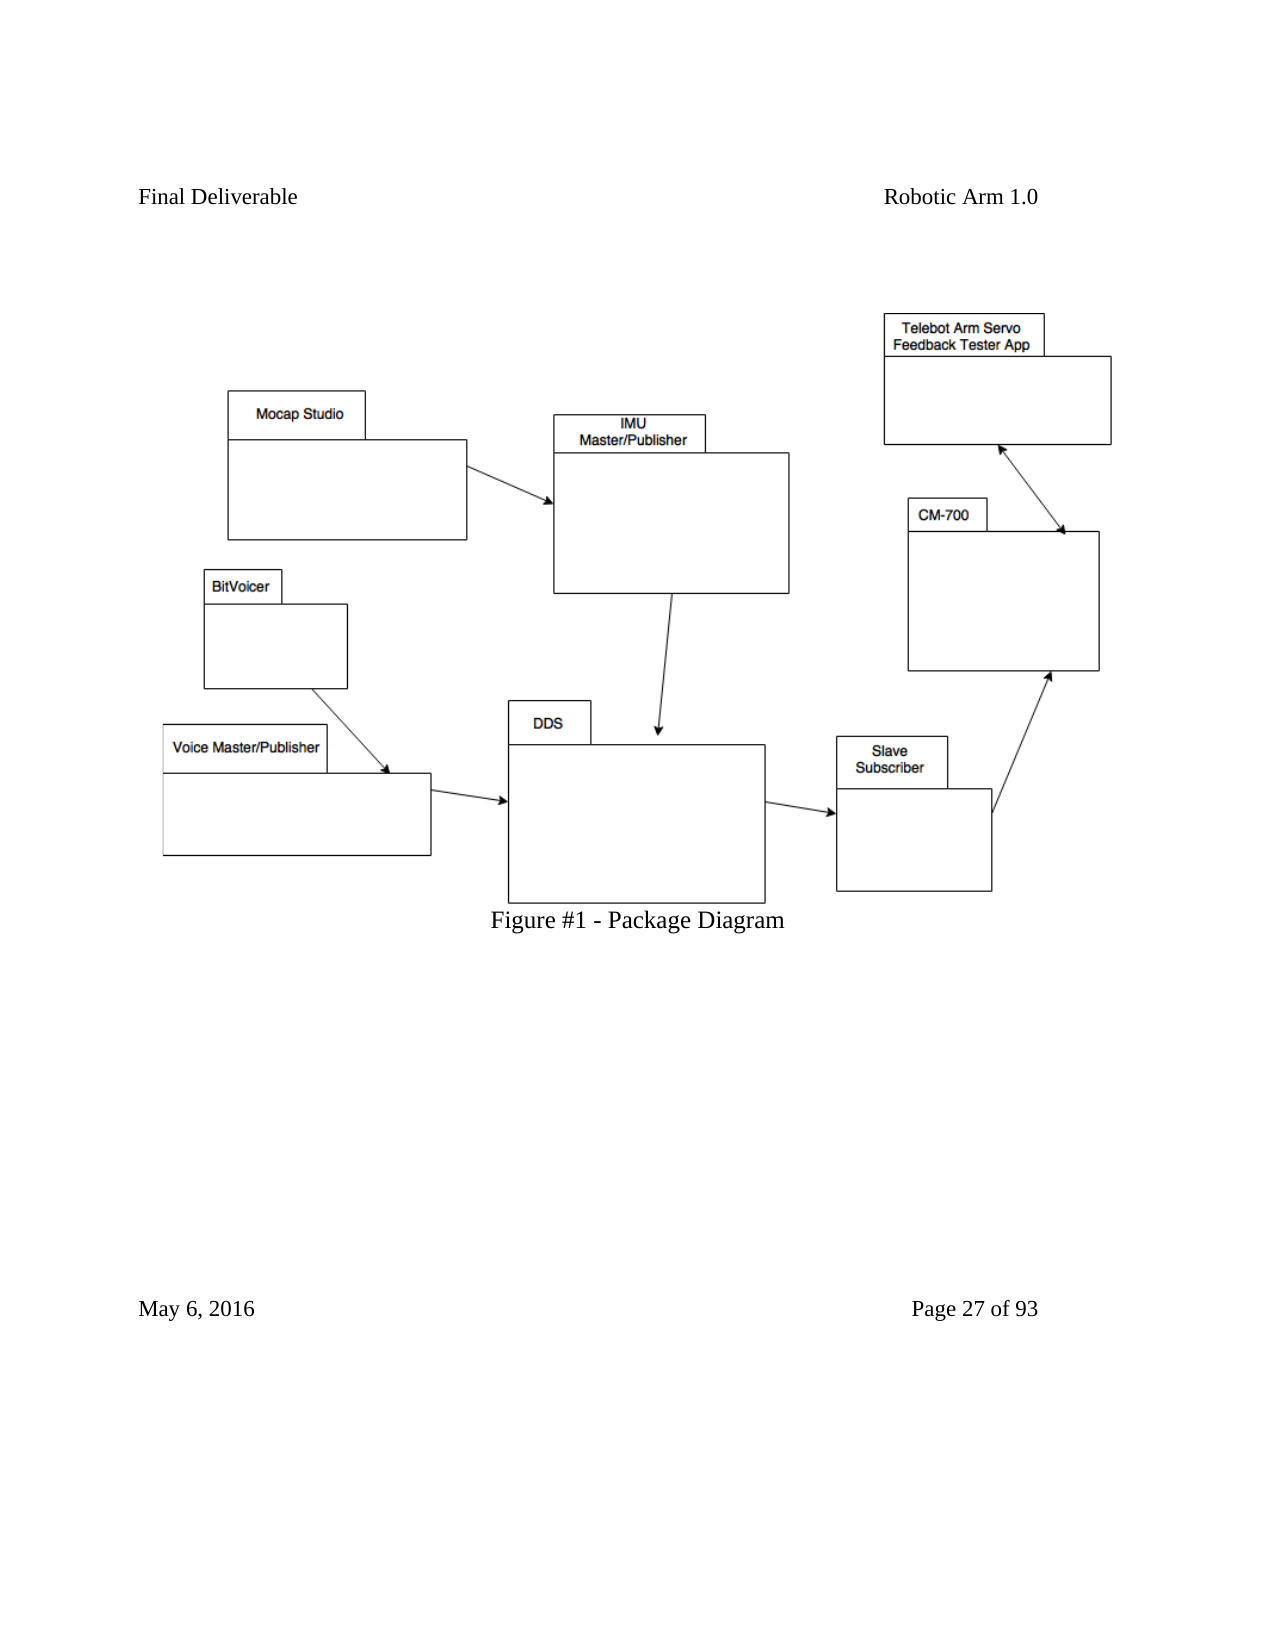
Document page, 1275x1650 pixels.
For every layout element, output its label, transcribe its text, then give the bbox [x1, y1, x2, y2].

picture [162, 313, 1113, 905]
text Figure #1 - Package Diagram [150, 905, 1125, 934]
